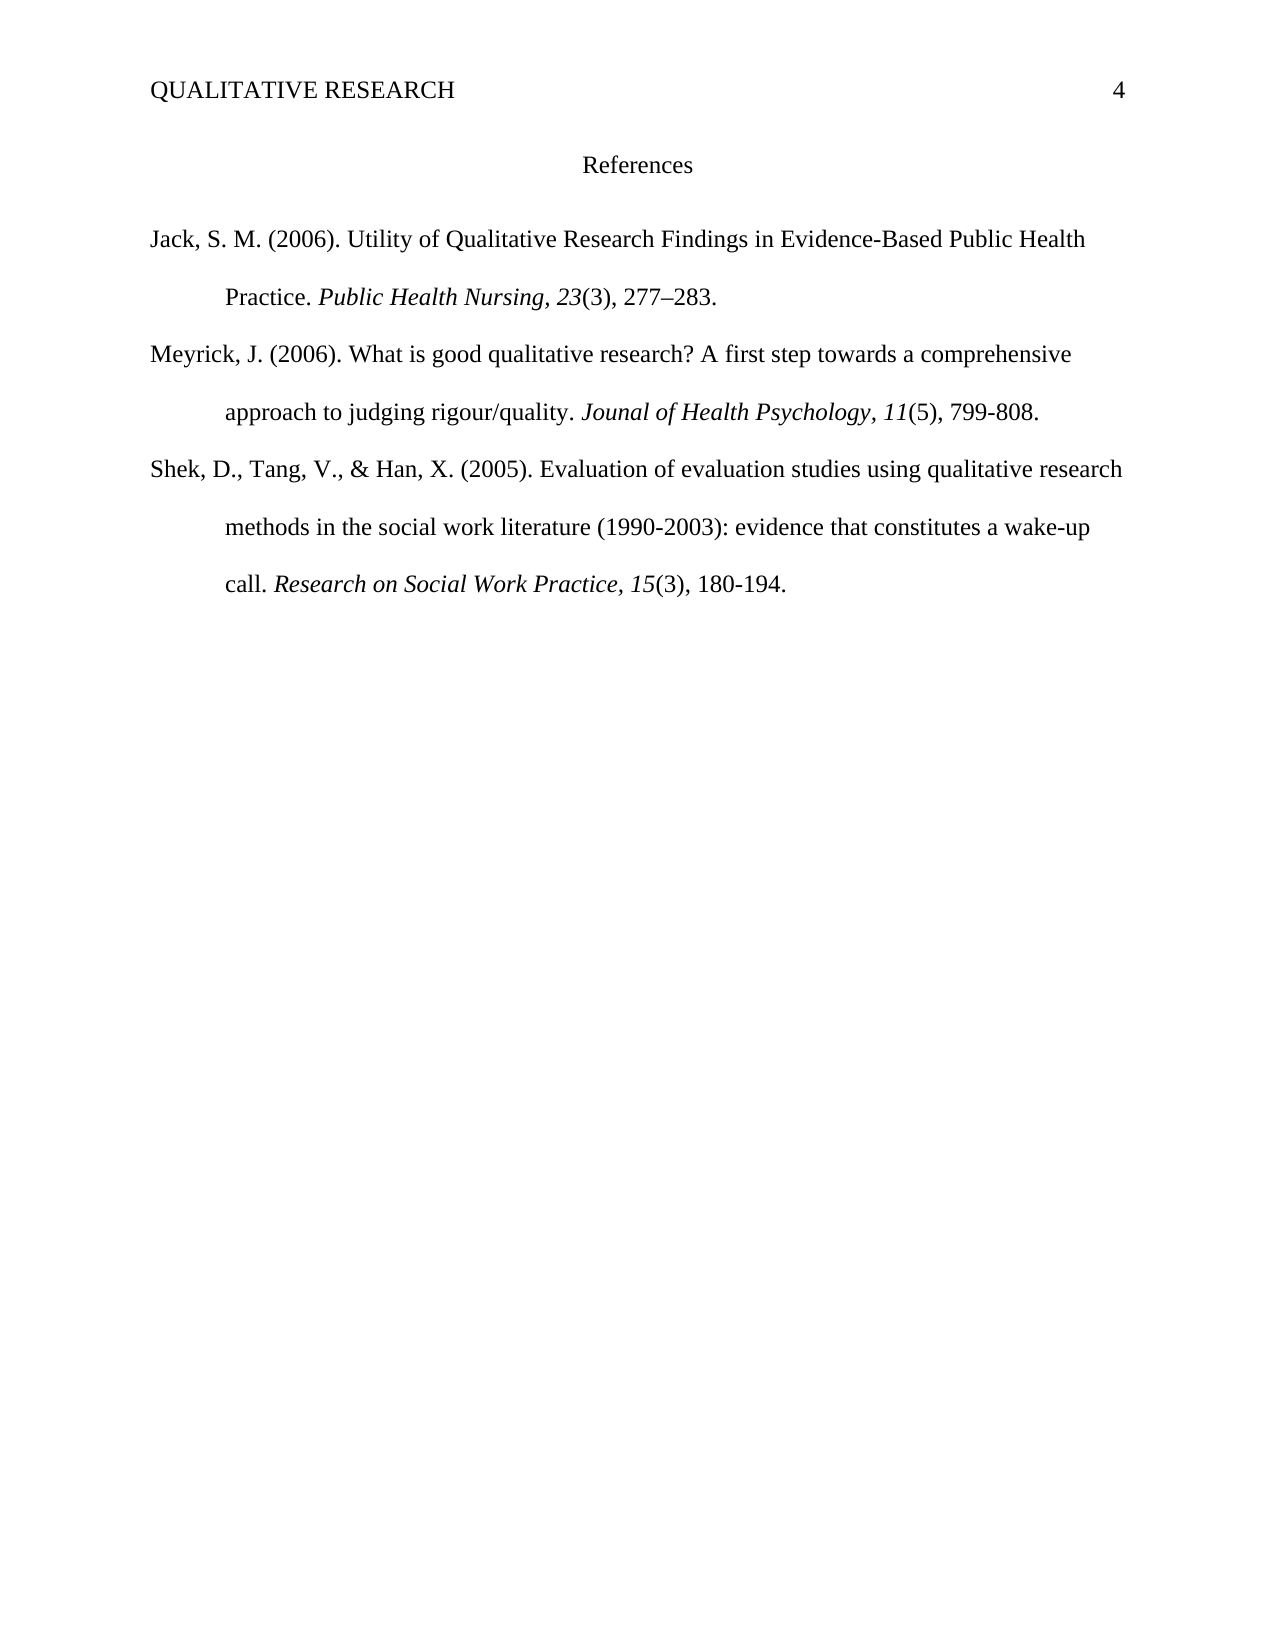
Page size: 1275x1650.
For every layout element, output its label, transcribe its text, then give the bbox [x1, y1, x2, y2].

text Jack, S. M. (2006). Utility of Qualitative Research Findings in Evidence-Based Public Health Practice. Public Health Nursing, 23(3), 277–283. [150, 224, 1125, 310]
text Meyrick, J. (2006). What is good qualitative research? A first step towards a comprehensive approach to judging rigour/quality. Jounal of Health Psychology, 11(5), 799-808. [150, 339, 1125, 425]
text Shek, D., Tang, V., & Han, X. (2005). Evaluation of evaluation studies using qualitative research methods in the social work literature (1990-2003): evidence that constitutes a wake-up call. Research on Social Work Practice, 15(3), 180-194. [150, 454, 1125, 598]
text References [150, 150, 1125, 179]
